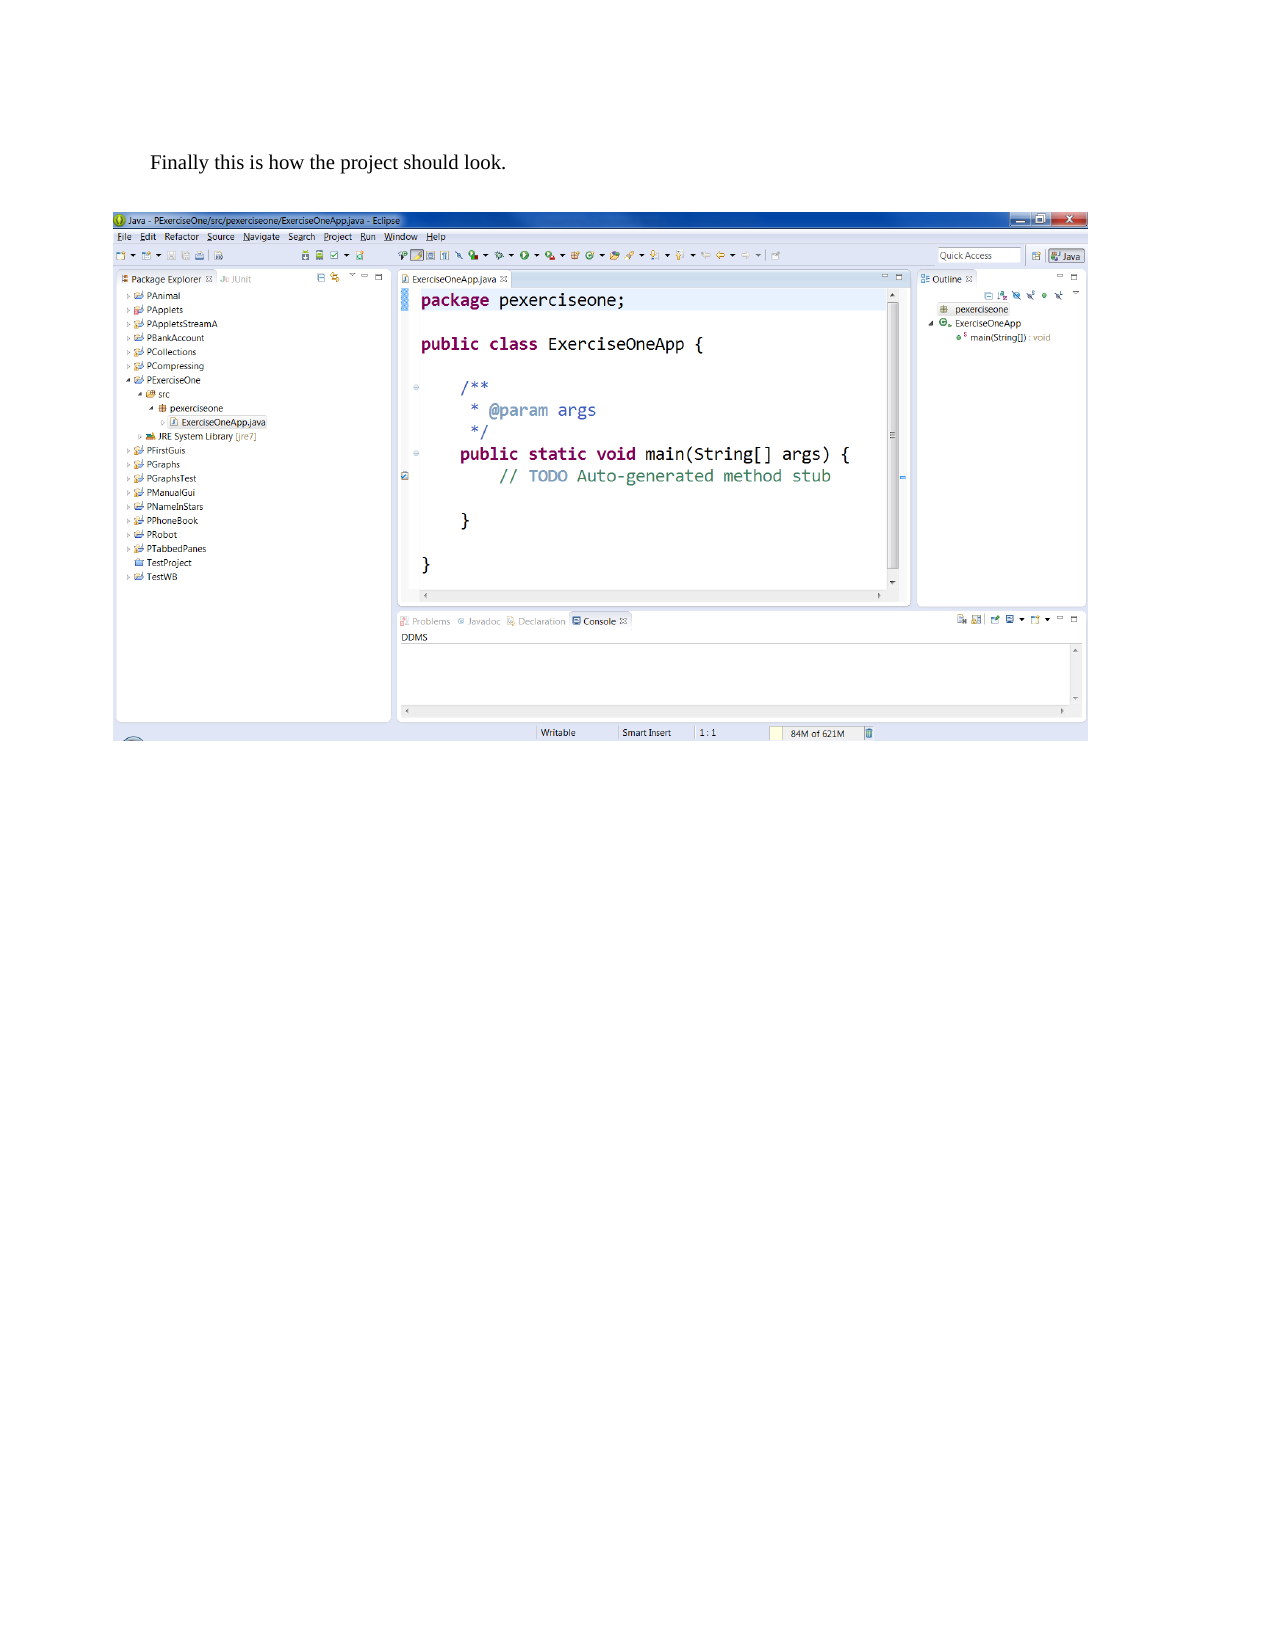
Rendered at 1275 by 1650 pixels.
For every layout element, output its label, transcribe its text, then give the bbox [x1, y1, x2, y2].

picture [113, 212, 1088, 741]
text Finally this is how the project should look. [150, 150, 1125, 174]
